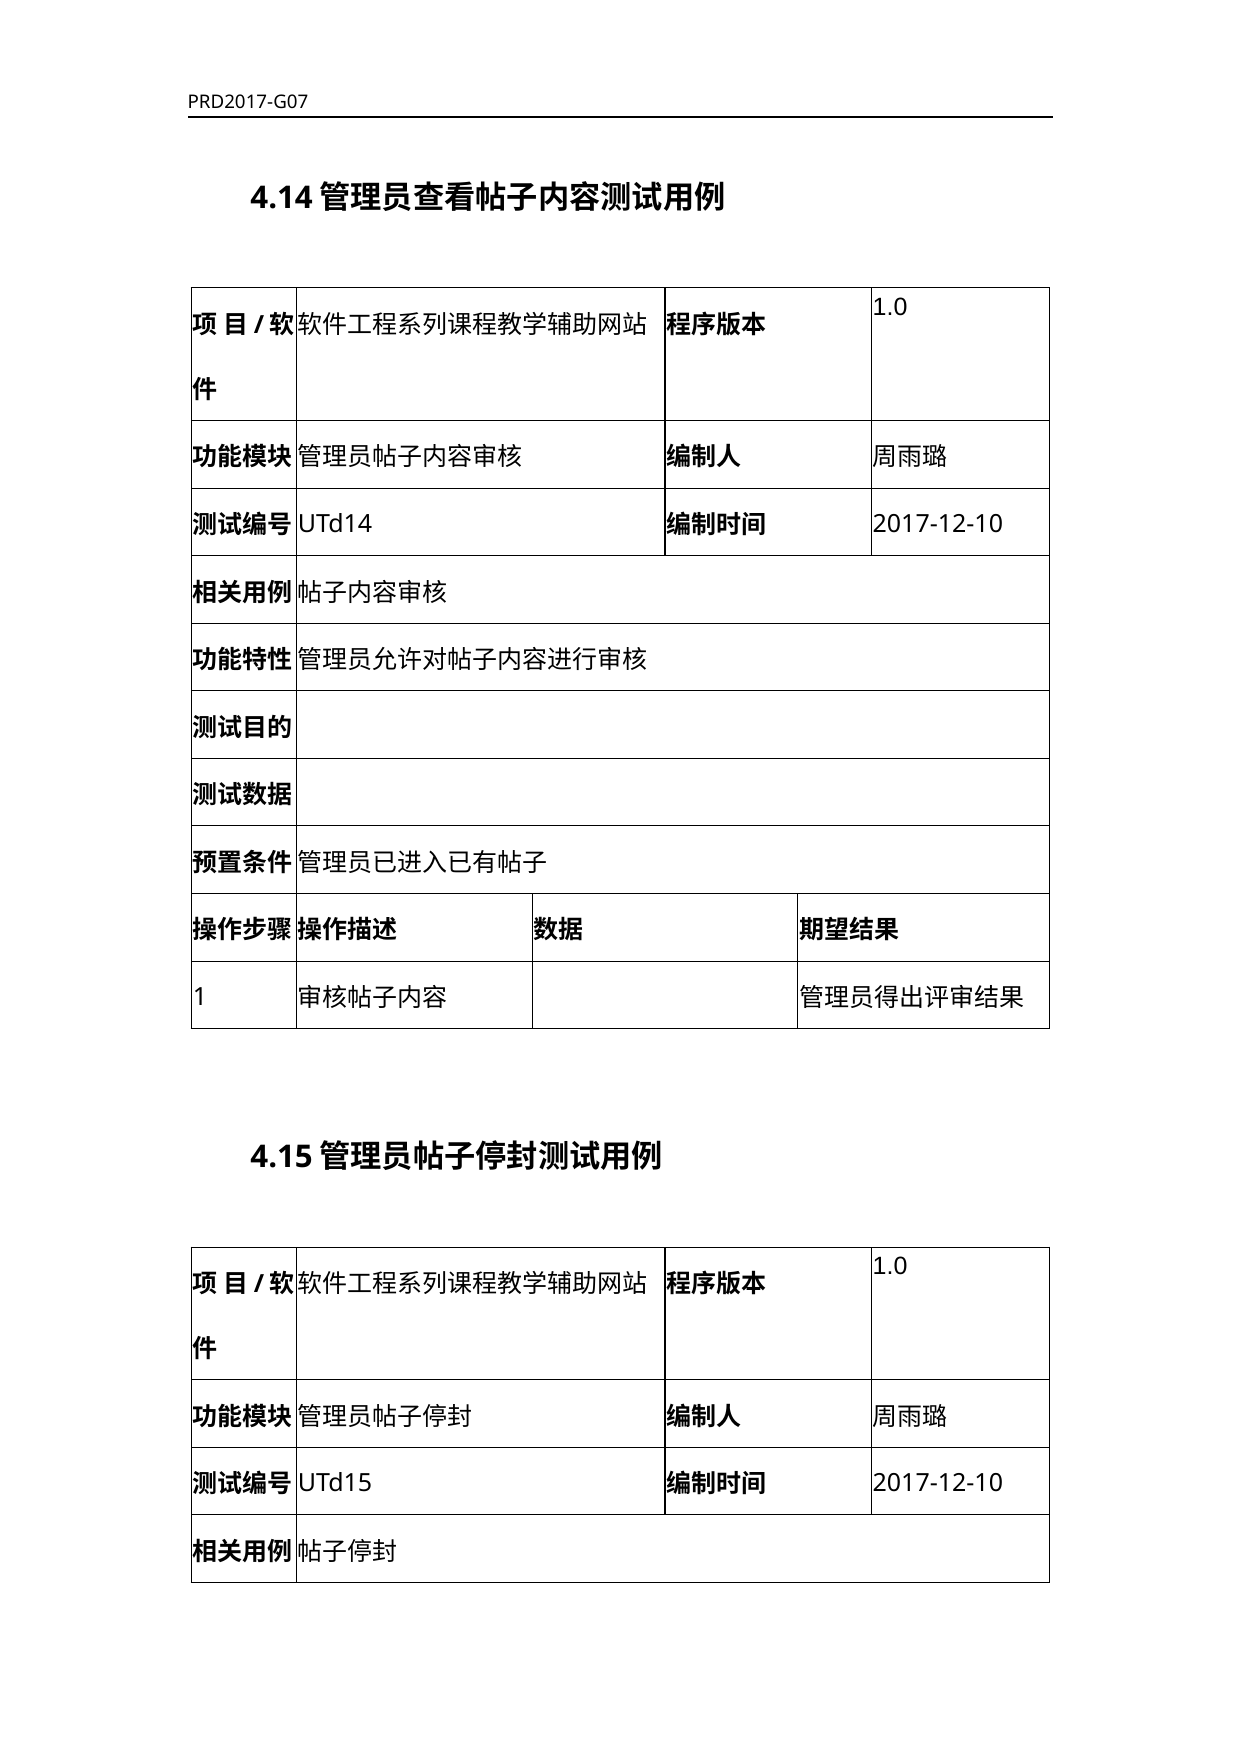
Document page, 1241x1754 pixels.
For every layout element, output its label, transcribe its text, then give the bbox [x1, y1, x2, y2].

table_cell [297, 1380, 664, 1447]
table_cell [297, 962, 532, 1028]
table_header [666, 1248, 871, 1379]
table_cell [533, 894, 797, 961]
subtitle 4.14管理员查看帖子内容测试用例 [187, 162, 1053, 227]
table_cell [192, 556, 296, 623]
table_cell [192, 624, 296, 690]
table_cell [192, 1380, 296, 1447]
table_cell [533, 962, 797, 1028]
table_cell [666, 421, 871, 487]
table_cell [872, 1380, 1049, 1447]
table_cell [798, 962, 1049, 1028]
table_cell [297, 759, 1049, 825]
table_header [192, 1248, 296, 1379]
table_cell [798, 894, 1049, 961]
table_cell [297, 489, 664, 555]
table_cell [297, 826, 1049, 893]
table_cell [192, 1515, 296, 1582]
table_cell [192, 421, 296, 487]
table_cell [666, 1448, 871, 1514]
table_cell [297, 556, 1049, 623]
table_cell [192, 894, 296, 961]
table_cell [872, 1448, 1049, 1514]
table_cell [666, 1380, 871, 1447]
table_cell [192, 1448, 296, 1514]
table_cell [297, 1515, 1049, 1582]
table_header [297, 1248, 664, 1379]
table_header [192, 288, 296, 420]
subtitle 4.15管理员帖子停封测试用例 [187, 1121, 1053, 1186]
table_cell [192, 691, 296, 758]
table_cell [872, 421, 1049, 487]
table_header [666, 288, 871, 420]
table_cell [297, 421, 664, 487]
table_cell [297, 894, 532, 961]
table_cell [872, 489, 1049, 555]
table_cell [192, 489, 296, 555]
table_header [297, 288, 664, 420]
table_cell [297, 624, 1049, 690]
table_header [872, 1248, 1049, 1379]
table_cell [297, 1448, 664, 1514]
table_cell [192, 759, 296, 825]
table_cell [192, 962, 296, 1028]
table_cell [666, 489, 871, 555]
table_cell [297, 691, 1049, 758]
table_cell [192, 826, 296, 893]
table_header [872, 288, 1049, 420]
